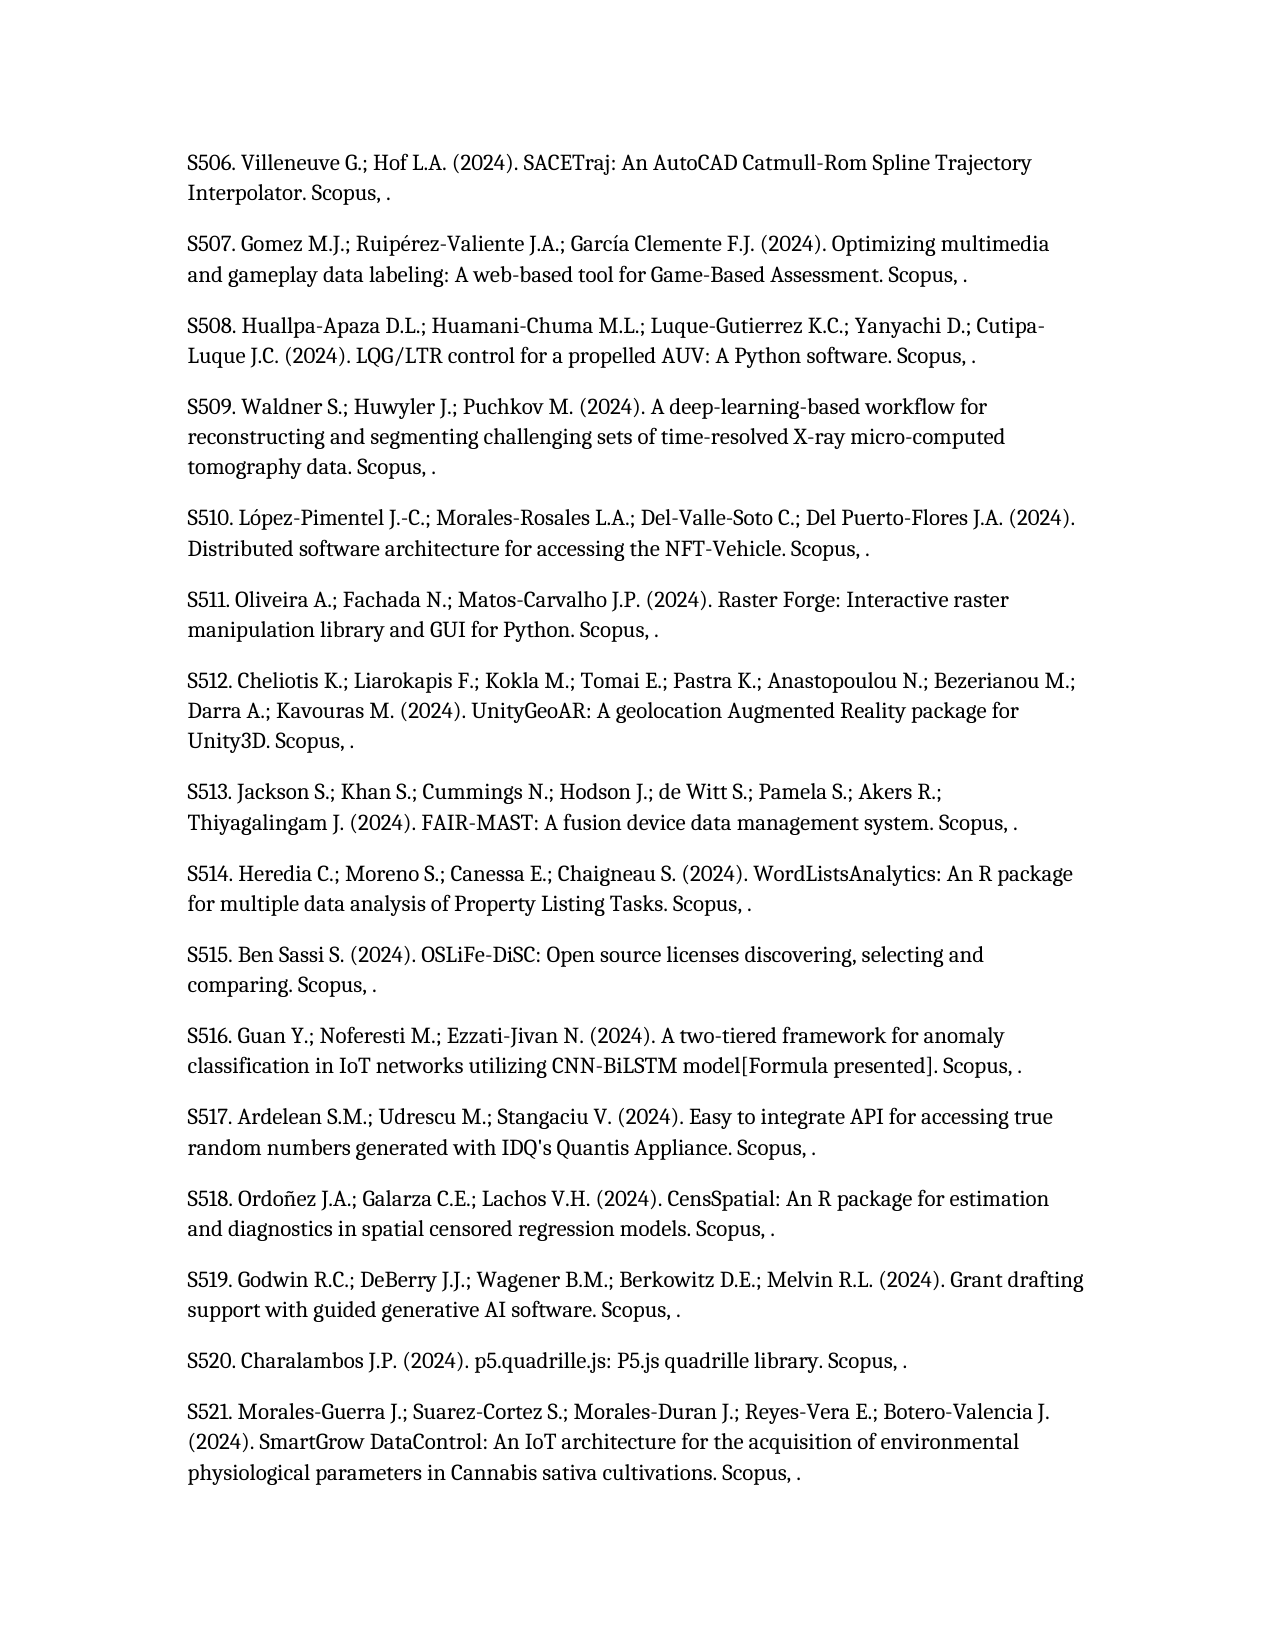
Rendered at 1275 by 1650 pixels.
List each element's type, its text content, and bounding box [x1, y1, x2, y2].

text S511. Oliveira A.; Fachada N.; Matos-Carvalho J.P. (2024). Raster Forge: Interactive raster manipulation library and GUI for Python. Scopus, . [187, 586, 1087, 643]
text S507. Gomez M.J.; Ruipérez-Valiente J.A.; García Clemente F.J. (2024). Optimizing multimedia and gameplay data labeling: A web-based tool for Game-Based Assessment. Scopus, . [187, 231, 1087, 288]
text S512. Cheliotis K.; Liarokapis F.; Kokla M.; Tomai E.; Pastra K.; Anastopoulou N.; Bezerianou M.; Darra A.; Kavouras M. (2024). UnityGeoAR: A geolocation Augmented Reality package for Unity3D. Scopus, . [187, 668, 1087, 754]
text S520. Charalambos J.P. (2024). p5.quadrille.js: P5.js quadrille library. Scopus, . [187, 1348, 1087, 1374]
text S515. Ben Sassi S. (2024). OSLiFe-DiSC: Open source licenses discovering, selecting and comparing. Scopus, . [187, 942, 1087, 998]
text S521. Morales-Guerra J.; Suarez-Cortez S.; Morales-Duran J.; Reyes-Vera E.; Botero-Valencia J. (2024). SmartGrow DataControl: An IoT architecture for the acquisition of environmental physiological parameters in Cannabis sativa cultivations. Scopus, . [187, 1399, 1087, 1486]
text S509. Waldner S.; Huwyler J.; Puchkov M. (2024). A deep-learning-based workflow for reconstructing and segmenting challenging sets of time-resolved X-ray micro-computed tomography data. Scopus, . [187, 394, 1087, 481]
text S506. Villeneuve G.; Hof L.A. (2024). SACETraj: An AutoCAD Catmull-Rom Spline Trajectory Interpolator. Scopus, . [187, 150, 1087, 207]
text S510. López-Pimentel J.-C.; Morales-Rosales L.A.; Del-Valle-Soto C.; Del Puerto-Flores J.A. (2024). Distributed software architecture for accessing the NFT-Vehicle. Scopus, . [187, 505, 1087, 562]
text S516. Guan Y.; Noferesti M.; Ezzati-Jivan N. (2024). A two-tiered framework for anomaly classification in IoT networks utilizing CNN-BiLSTM model[Formula presented]. Scopus, . [187, 1023, 1087, 1079]
text S508. Huallpa-Apaza D.L.; Huamani-Chuma M.L.; Luque-Gutierrez K.C.; Yanyachi D.; Cutipa-Luque J.C. (2024). LQG/LTR control for a propelled AUV: A Python software. Scopus, . [187, 312, 1087, 369]
text S513. Jackson S.; Khan S.; Cummings N.; Hodson J.; de Witt S.; Pamela S.; Akers R.; Thiyagalingam J. (2024). FAIR-MAST: A fusion device data management system. Scopus, . [187, 779, 1087, 836]
text S514. Heredia C.; Moreno S.; Canessa E.; Chaigneau S. (2024). WordListsAnalytics: An R package for multiple data analysis of Property Listing Tasks. Scopus, . [187, 860, 1087, 917]
text S518. Ordoñez J.A.; Galarza C.E.; Lachos V.H. (2024). CensSpatial: An R package for estimation and diagnostics in spatial censored regression models. Scopus, . [187, 1185, 1087, 1242]
text S519. Godwin R.C.; DeBerry J.J.; Wagener B.M.; Berkowitz D.E.; Melvin R.L. (2024). Grant drafting support with guided generative AI software. Scopus, . [187, 1267, 1087, 1323]
text S517. Ardelean S.M.; Udrescu M.; Stangaciu V. (2024). Easy to integrate API for accessing true random numbers generated with IDQ's Quantis Appliance. Scopus, . [187, 1104, 1087, 1161]
